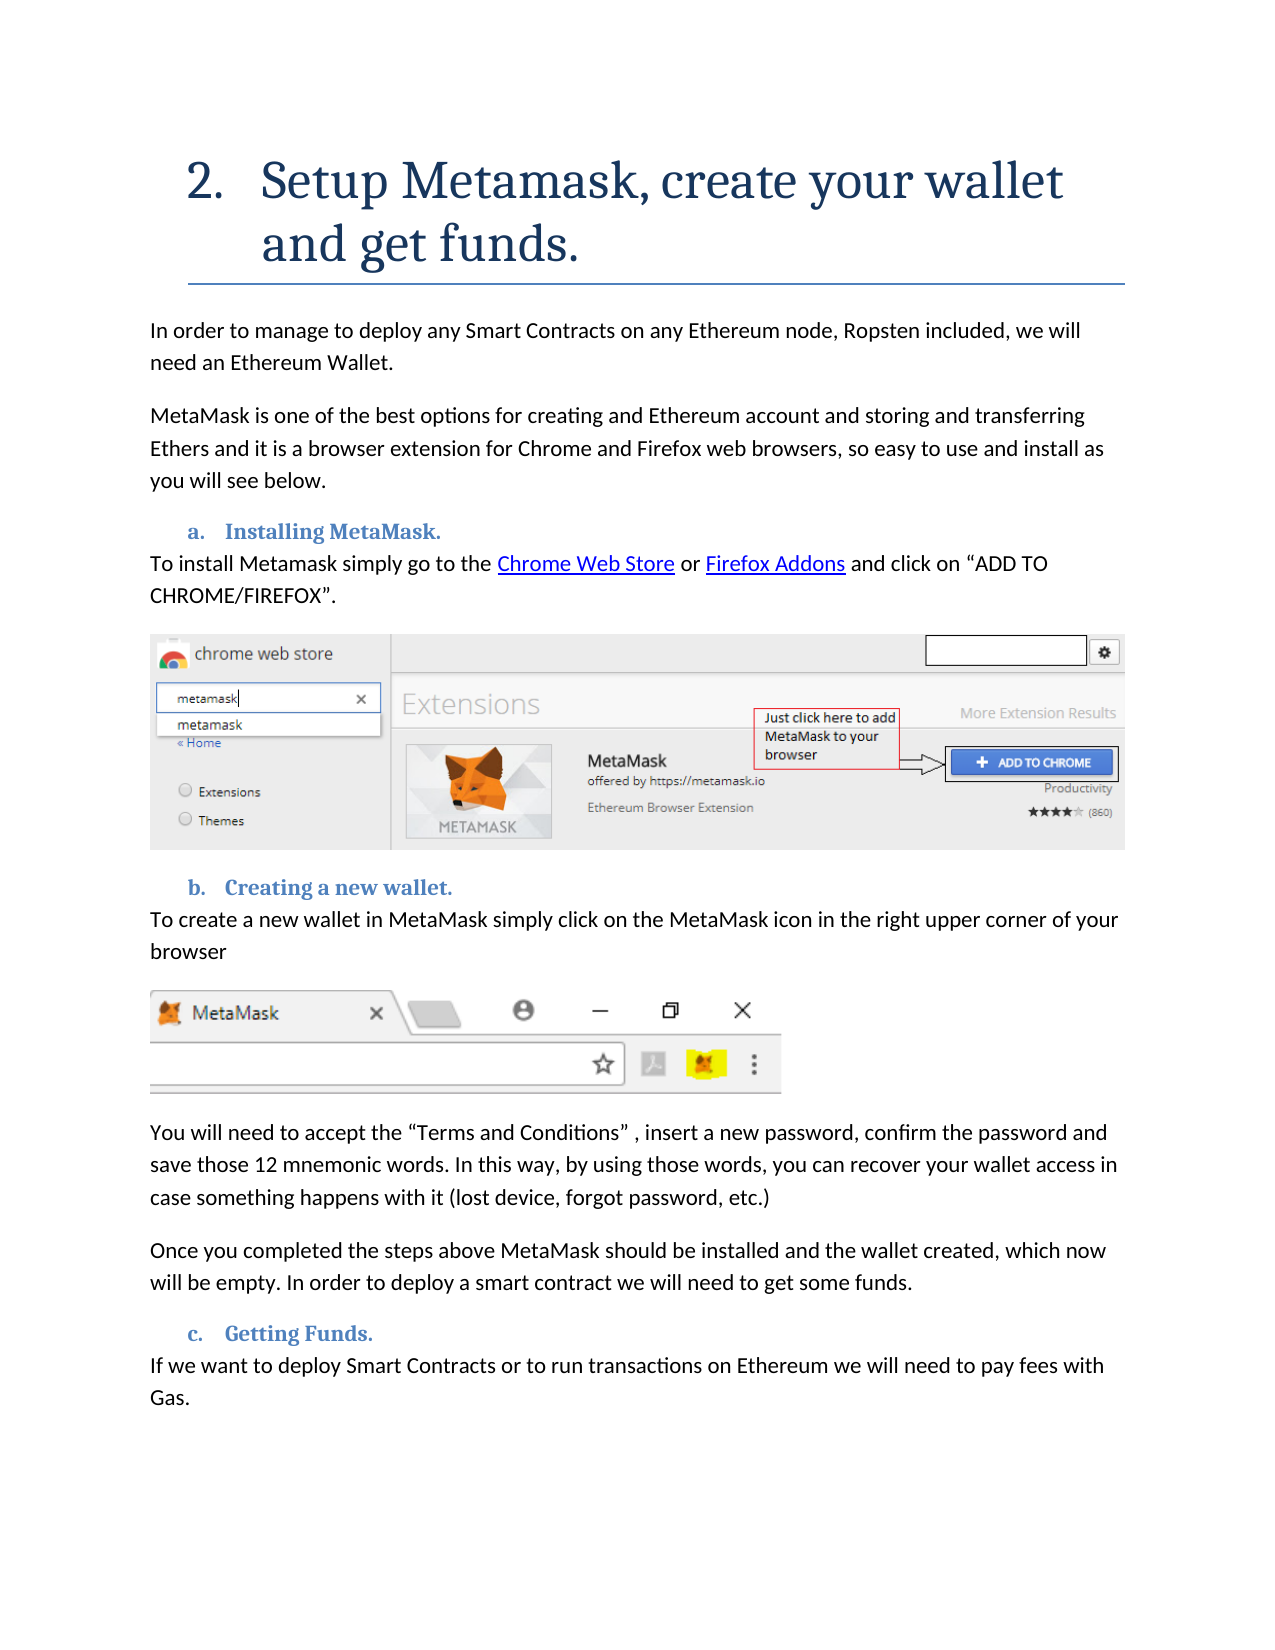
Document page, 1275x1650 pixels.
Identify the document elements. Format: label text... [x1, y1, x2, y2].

subtitle Installing MetaMask. [187, 519, 1125, 545]
subtitle Creating a new wallet. [187, 875, 1125, 901]
title Setup Metamask, create your wallet and get funds. [187, 150, 1125, 285]
picture [150, 990, 782, 1094]
text In order to manage to deploy any Smart Contracts on any Ethereum node, Ropsten included, we will need an Ethereum Wallet. [150, 316, 1125, 376]
picture [150, 634, 1125, 850]
text Once you completed the steps above MetaMask should be installed and the wallet created, which now will be empty. In order to deploy a smart contract we will need to get some funds. [150, 1236, 1125, 1296]
text To create a new wallet in MetaMask simply click on the MetaMask icon in the right upper corner of your browser [150, 905, 1125, 965]
text If we want to deploy Smart Contracts or to run transactions on Ethereum we will need to pay fees with Gas. [150, 1351, 1125, 1411]
subtitle Getting Funds. [187, 1321, 1125, 1347]
text MetaMask is one of the best options for creating and Ethereum account and storing and transferring Ethers and it is a browser extension for Chrome and Firefox web browsers, so easy to use and install as you will see below. [150, 401, 1125, 494]
text You will need to accept the “Terms and Conditions” , insert a new password, confirm the password and save those 12 mnemonic words. In this way, by using those words, you can recover your wallet access in case something happens with it (lost device, forgot password, etc.) [150, 1118, 1125, 1211]
text To install Metamask simply go to the Chrome Web Store or Firefox Addons and click on “ADD TO CHROME/FIREFOX”. [150, 549, 1125, 609]
